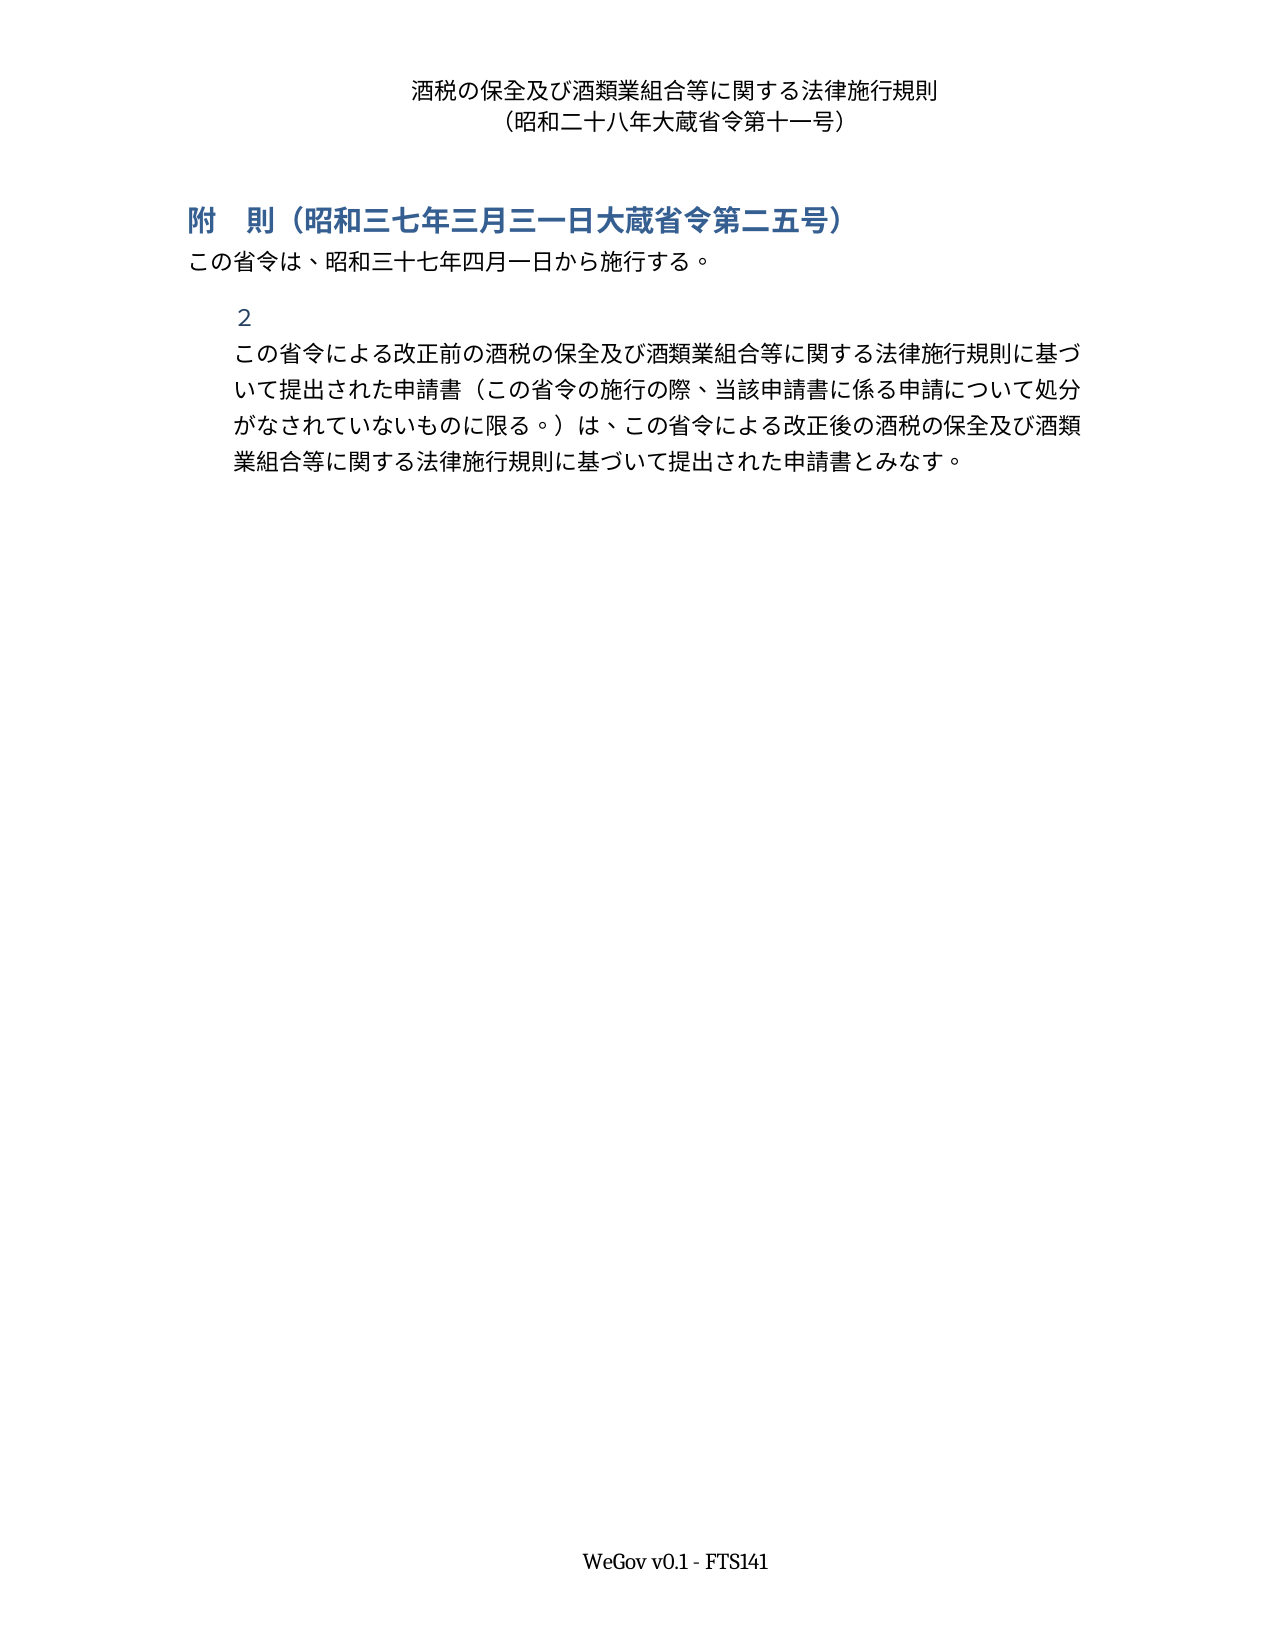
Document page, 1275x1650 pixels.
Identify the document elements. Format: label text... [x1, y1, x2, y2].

subtitle ２ [233, 302, 1087, 334]
text この省令は、昭和三十七年四月一日から施行する。 [187, 246, 1087, 277]
subtitle 附 則（昭和三七年三月三一日大蔵省令第二五号） [187, 200, 1087, 240]
text この省令による改正前の酒税の保全及び酒類業組合等に関する法律施行規則に基づいて提出された申請書（この省令の施行の際、当該申請書に係る申請について処分がなされていないものに限る。）は、この省令による改正後の酒税の保全及び酒類業組合等に関する法律施行規則に基づいて提出された申請書とみなす。 [233, 338, 1087, 477]
